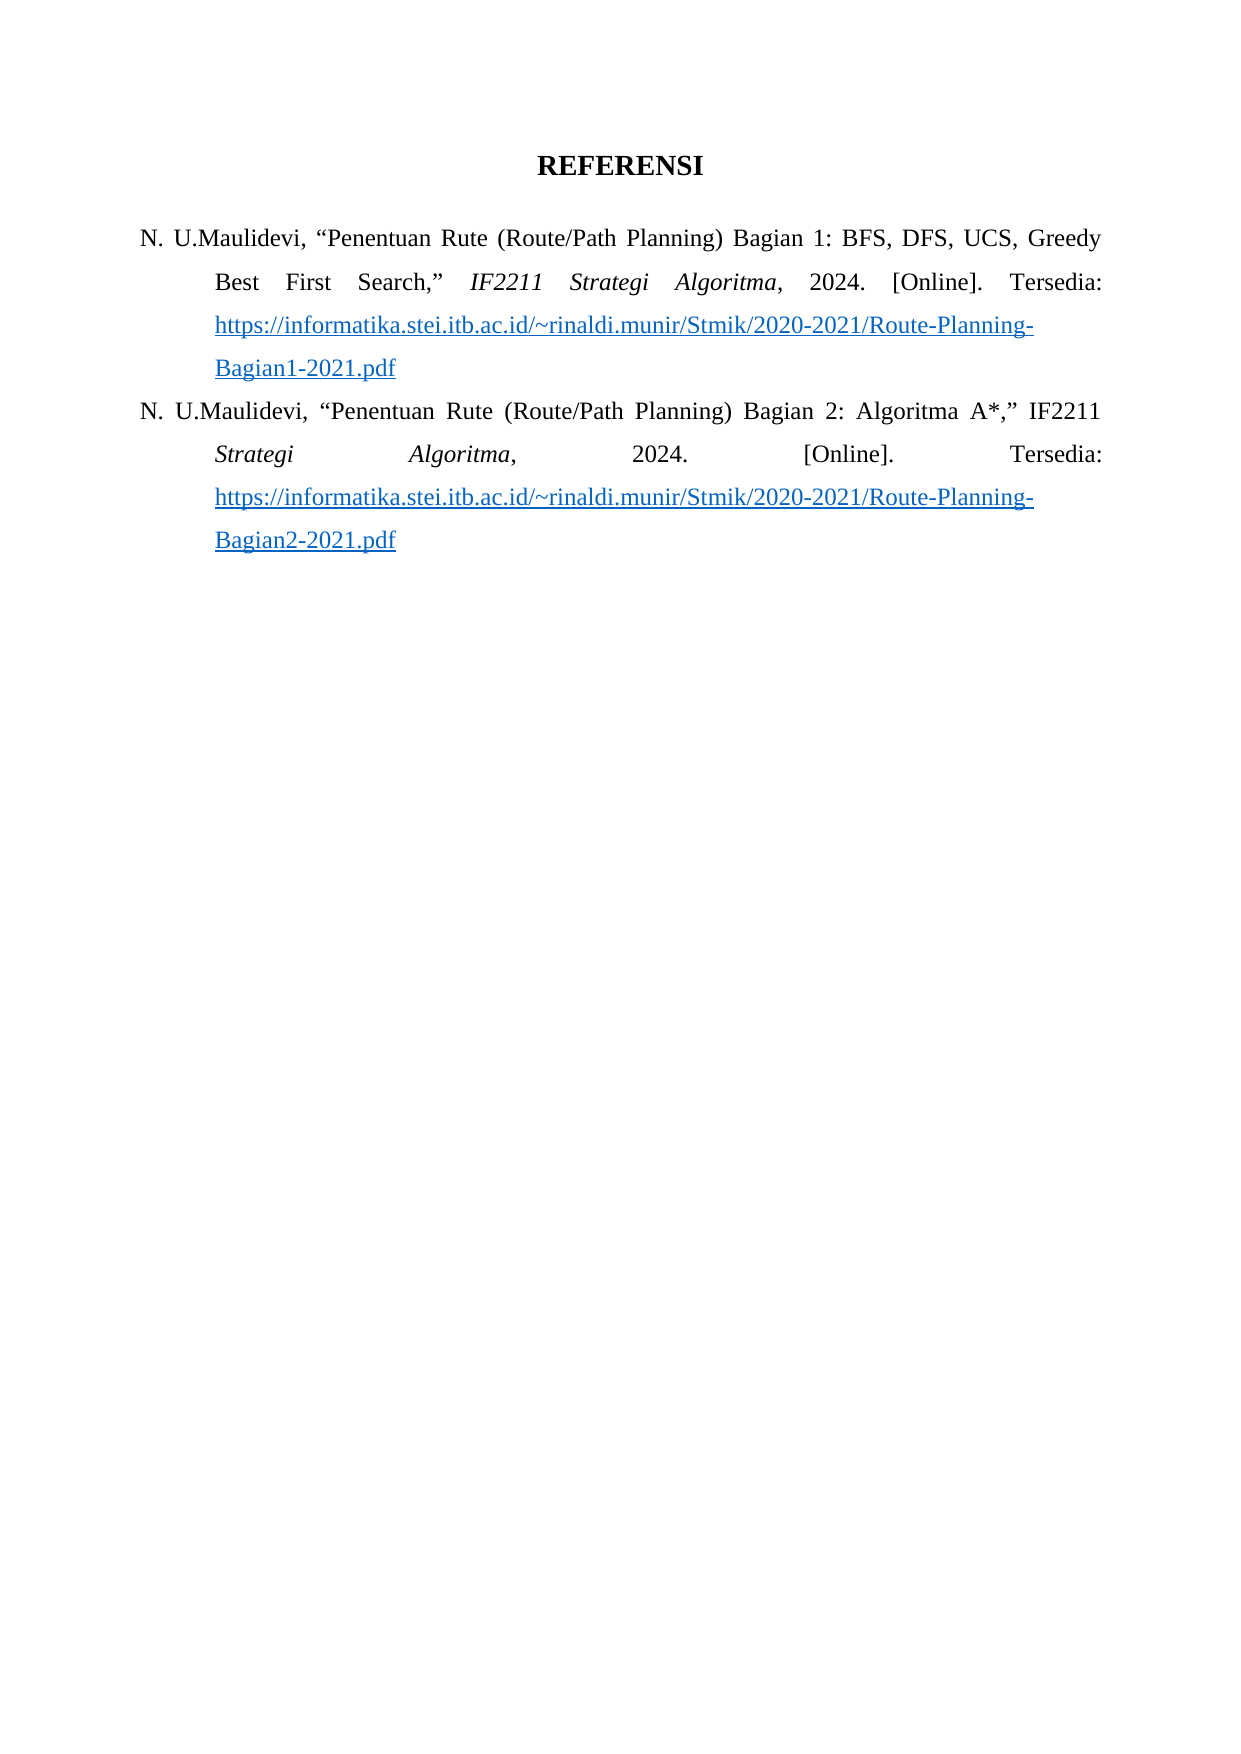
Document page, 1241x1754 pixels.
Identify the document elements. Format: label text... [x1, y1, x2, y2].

subtitle REFERENSI [139, 148, 1101, 182]
text N. U.Maulidevi, “Penentuan Rute (Route/Path Planning) Bagian 1: BFS, DFS, UCS, Greedy Best First Search,” IF2211 Strategi Algoritma, 2024. [Online]. Tersedia: https://informatika.stei.itb.ac.id/~rinaldi.munir/Stmik/2020-2021/Route-Planning-Bagian1-2021.pdf [139, 223, 1103, 382]
text N. U.Maulidevi, “Penentuan Rute (Route/Path Planning) Bagian 2: Algoritma A*,” IF2211 Strategi Algoritma, 2024. [Online]. Tersedia: https://informatika.stei.itb.ac.id/~rinaldi.munir/Stmik/2020-2021/Route-Planning-Bagian2-2021.pdf [139, 396, 1103, 554]
